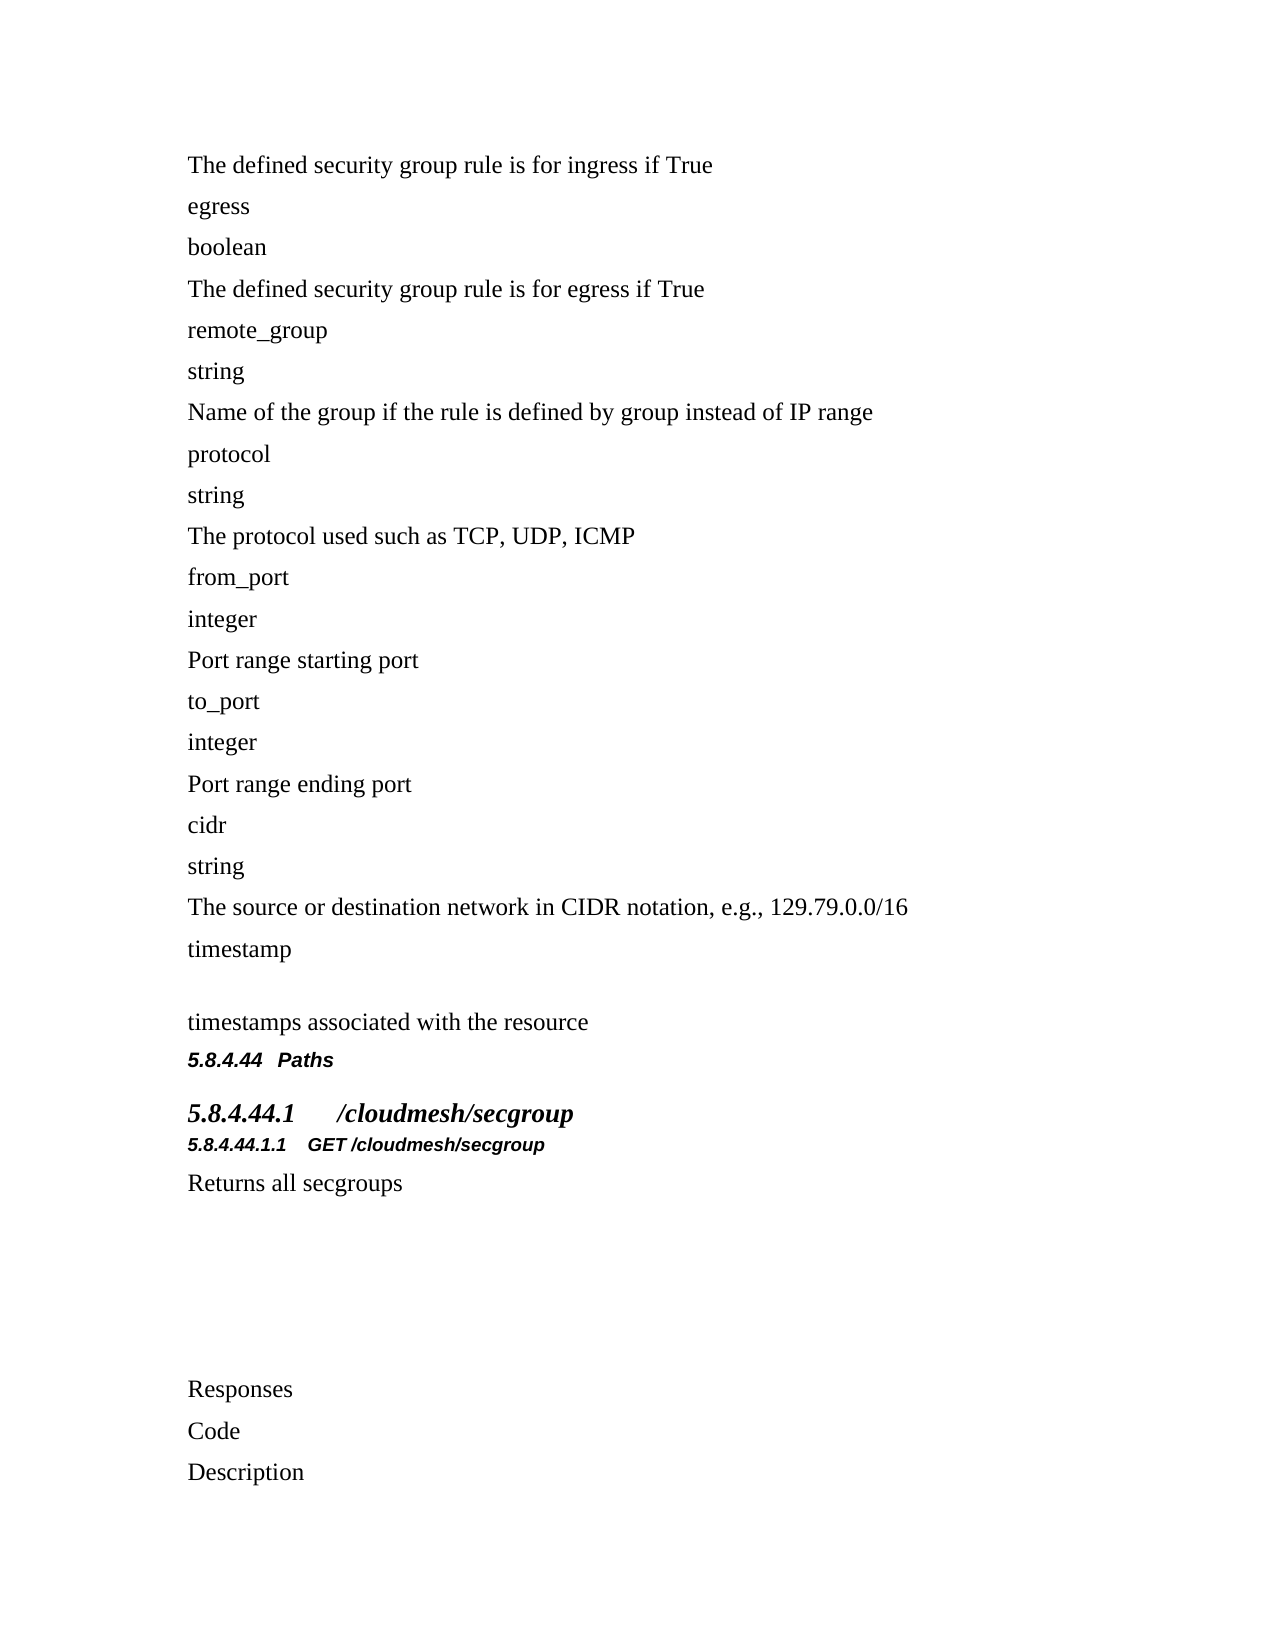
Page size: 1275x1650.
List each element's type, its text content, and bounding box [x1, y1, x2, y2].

text Responses [187, 1209, 1087, 1403]
subtitle Paths [187, 1048, 1087, 1072]
subtitle GET /cloudmesh/secgroup [187, 1134, 1087, 1156]
subtitle /cloudmesh/secgroup [187, 1097, 1087, 1128]
